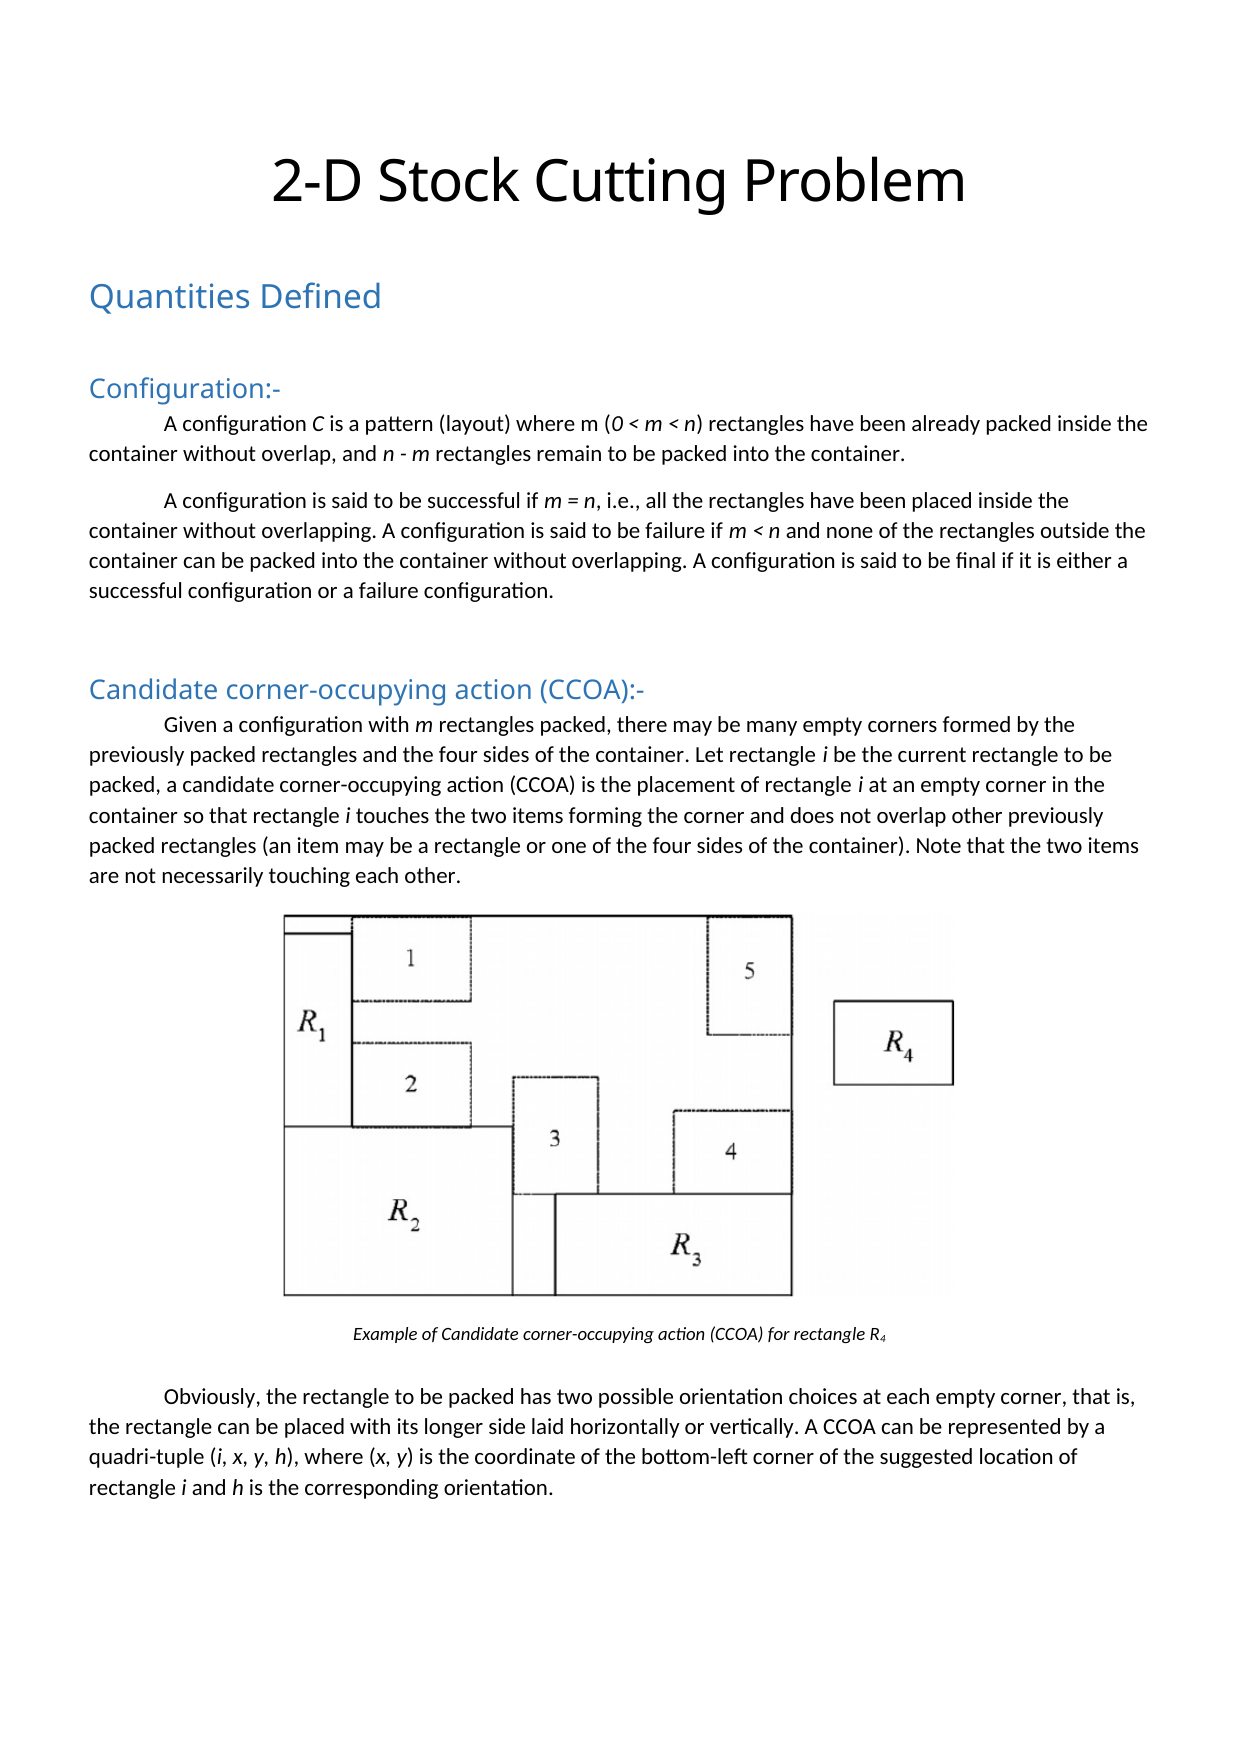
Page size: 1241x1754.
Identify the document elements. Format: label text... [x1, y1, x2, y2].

text A configuration C is a pattern (layout) where m (0 < m < n) rectangles have been already packed inside the container without overlap, and n - m rectangles remain to be packed into the container. [89, 409, 1152, 467]
text A configuration is said to be successful if m = n, i.e., all the rectangles have been placed inside the container without overlapping. A configuration is said to be failure if m < n and none of the rectangles outside the container can be packed into the container without overlapping. A configuration is said to be final if it is either a successful configuration or a failure configuration. [89, 486, 1152, 604]
text Given a configuration with m rectangles packed, there may be many empty corners formed by the previously packed rectangles and the four sides of the container. Let rectangle i be the current rectangle to be packed, a candidate corner-occupying action (CCOA) is the placement of rectangle i at an empty corner in the container so that rectangle i touches the two items forming the corner and does not overlap other previously packed rectangles (an item may be a rectangle or one of the four sides of the container). Note that the two items are not necessarily touching each other. [89, 710, 1152, 889]
text Example of Candidate corner-occupying action (CCOA) for rectangle R4 [89, 1322, 1152, 1345]
picture [277, 908, 964, 1304]
title 2-D Stock Cutting Problem [89, 138, 1152, 218]
text Obviously, the rectangle to be packed has two possible orientation choices at each empty corner, that is, the rectangle can be placed with its longer side laid horizontally or vertically. A CCOA can be represented by a quadri-tuple (i, x, y, h), where (x, y) is the coordinate of the bottom-left corner of the suggested location of rectangle i and h is the corresponding orientation. [89, 1382, 1152, 1501]
subtitle Candidate corner-occupying action (CCOA):- [89, 670, 1152, 707]
subtitle Quantities Defined [89, 273, 1152, 319]
subtitle Configuration:- [89, 369, 1152, 406]
